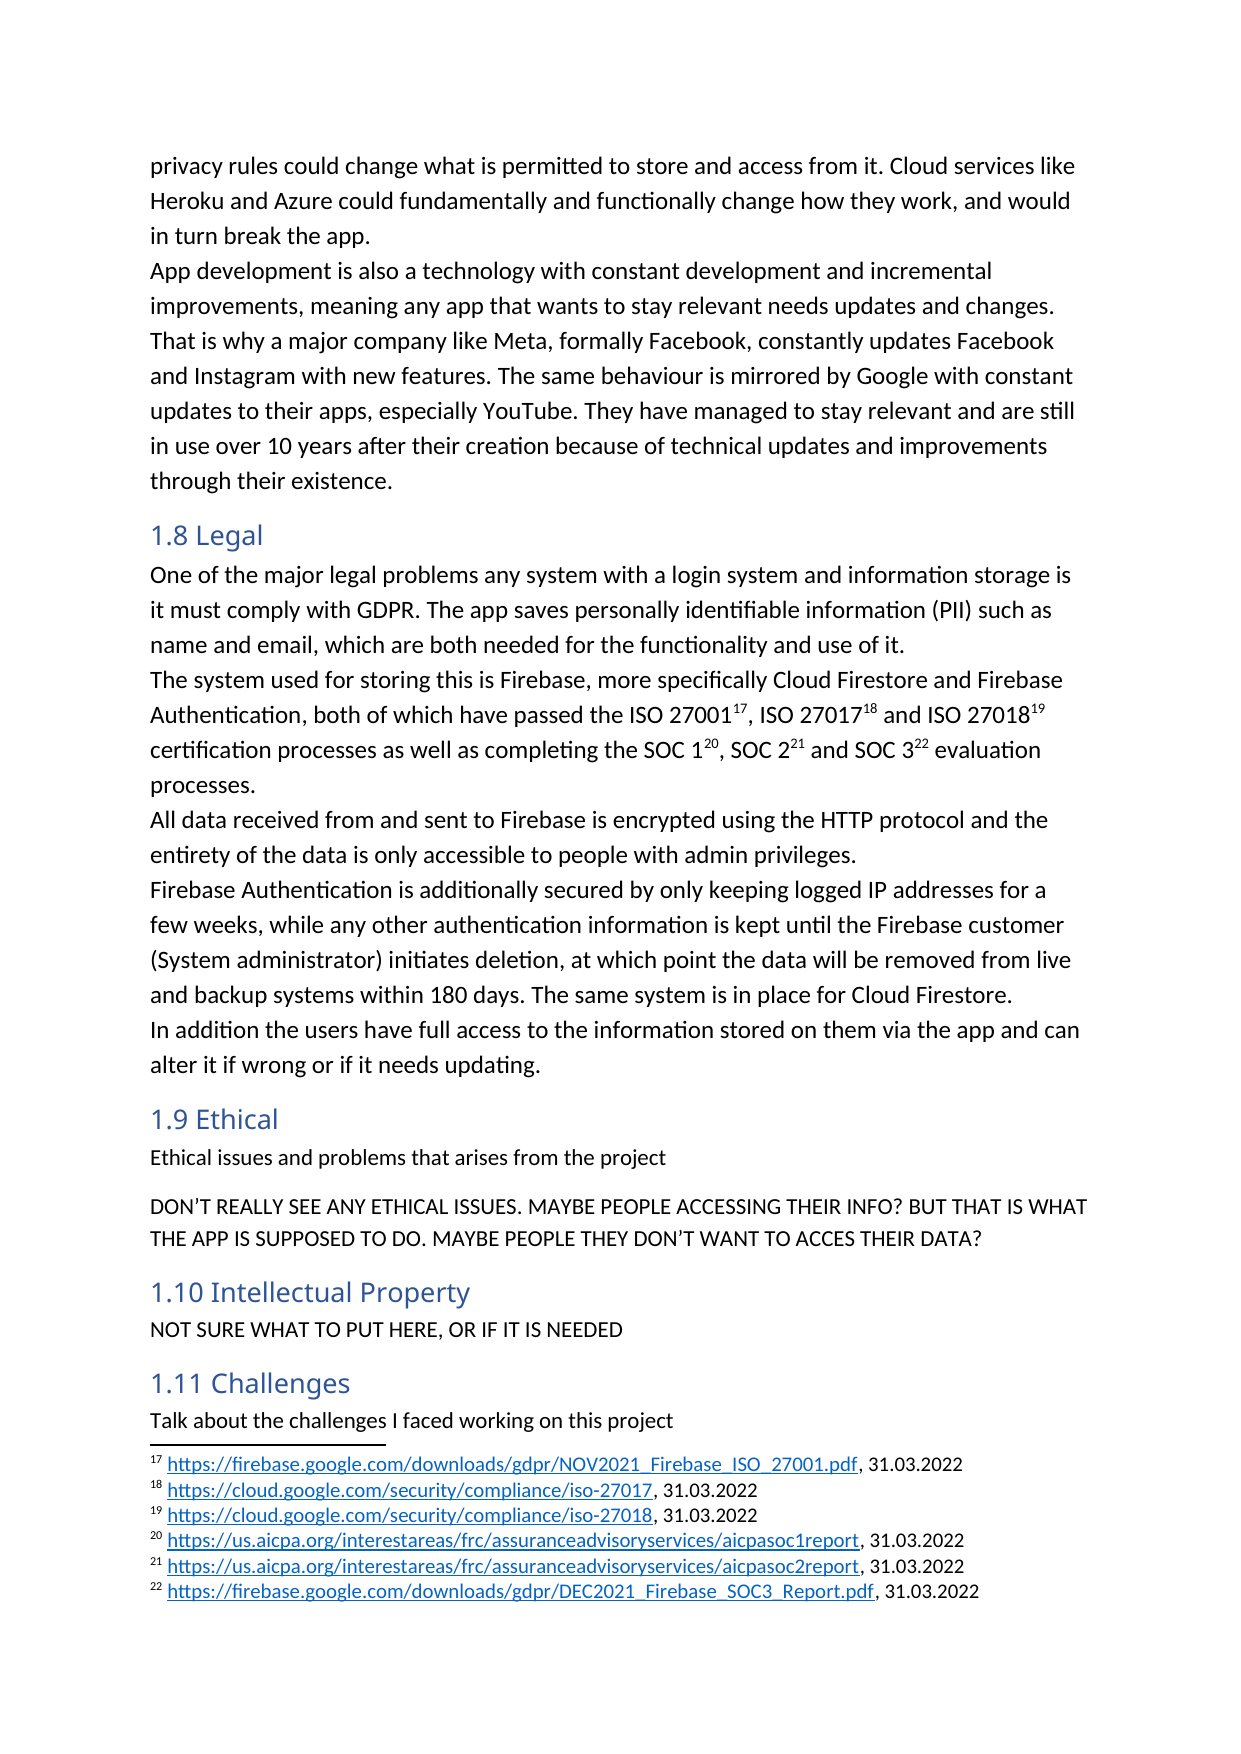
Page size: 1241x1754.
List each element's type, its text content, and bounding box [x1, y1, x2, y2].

subtitle 1.11 Challenges [150, 1364, 1090, 1401]
text Talk about the challenges I faced working on this project [150, 1407, 1090, 1435]
subtitle 1.9 Ethical [150, 1101, 1090, 1138]
subtitle 1.8 Legal [150, 517, 1090, 553]
subtitle 1.10 Intellectual Property [150, 1273, 1090, 1310]
text NOT SURE WHAT TO PUT HERE, OR IF IT IS NEEDED [150, 1315, 1090, 1343]
text One of the major legal problems any system with a login system and information storage is it must comply with GDPR. The app saves personally identifiable information (PII) such as name and email, which are both needed for the functionality and use of it. The system used for storing this is Firebase, more specifically Cloud Firestore and Firebase Authentication, both of which have passed the ISO 27001, ISO 27017 and ISO 27018 certification processes as well as completing the SOC 1, SOC 2 and SOC 3 evaluation processes. All data received from and sent to Firebase is encrypted using the HTTP protocol and the entirety of the data is only accessible to people with admin privileges. Firebase Authentication is additionally secured by only keeping logged IP addresses for a few weeks, while any other authentication information is kept until the Firebase customer (System administrator) initiates deletion, at which point the data will be removed from live and backup systems within 180 days. The same system is in place for Cloud Firestore. In addition the users have full access to the information stored on them via the app and can alter it if wrong or if it needs updating. [150, 559, 1090, 1079]
text DON’T REALLY SEE ANY ETHICAL ISSUES. MAYBE PEOPLE ACCESSING THEIR INFO? BUT THAT IS WHAT THE APP IS SUPPOSED TO DO. MAYBE PEOPLE THEY DON’T WANT TO ACCES THEIR DATA? [150, 1192, 1090, 1252]
text Ethical issues and problems that arises from the project [150, 1143, 1090, 1171]
